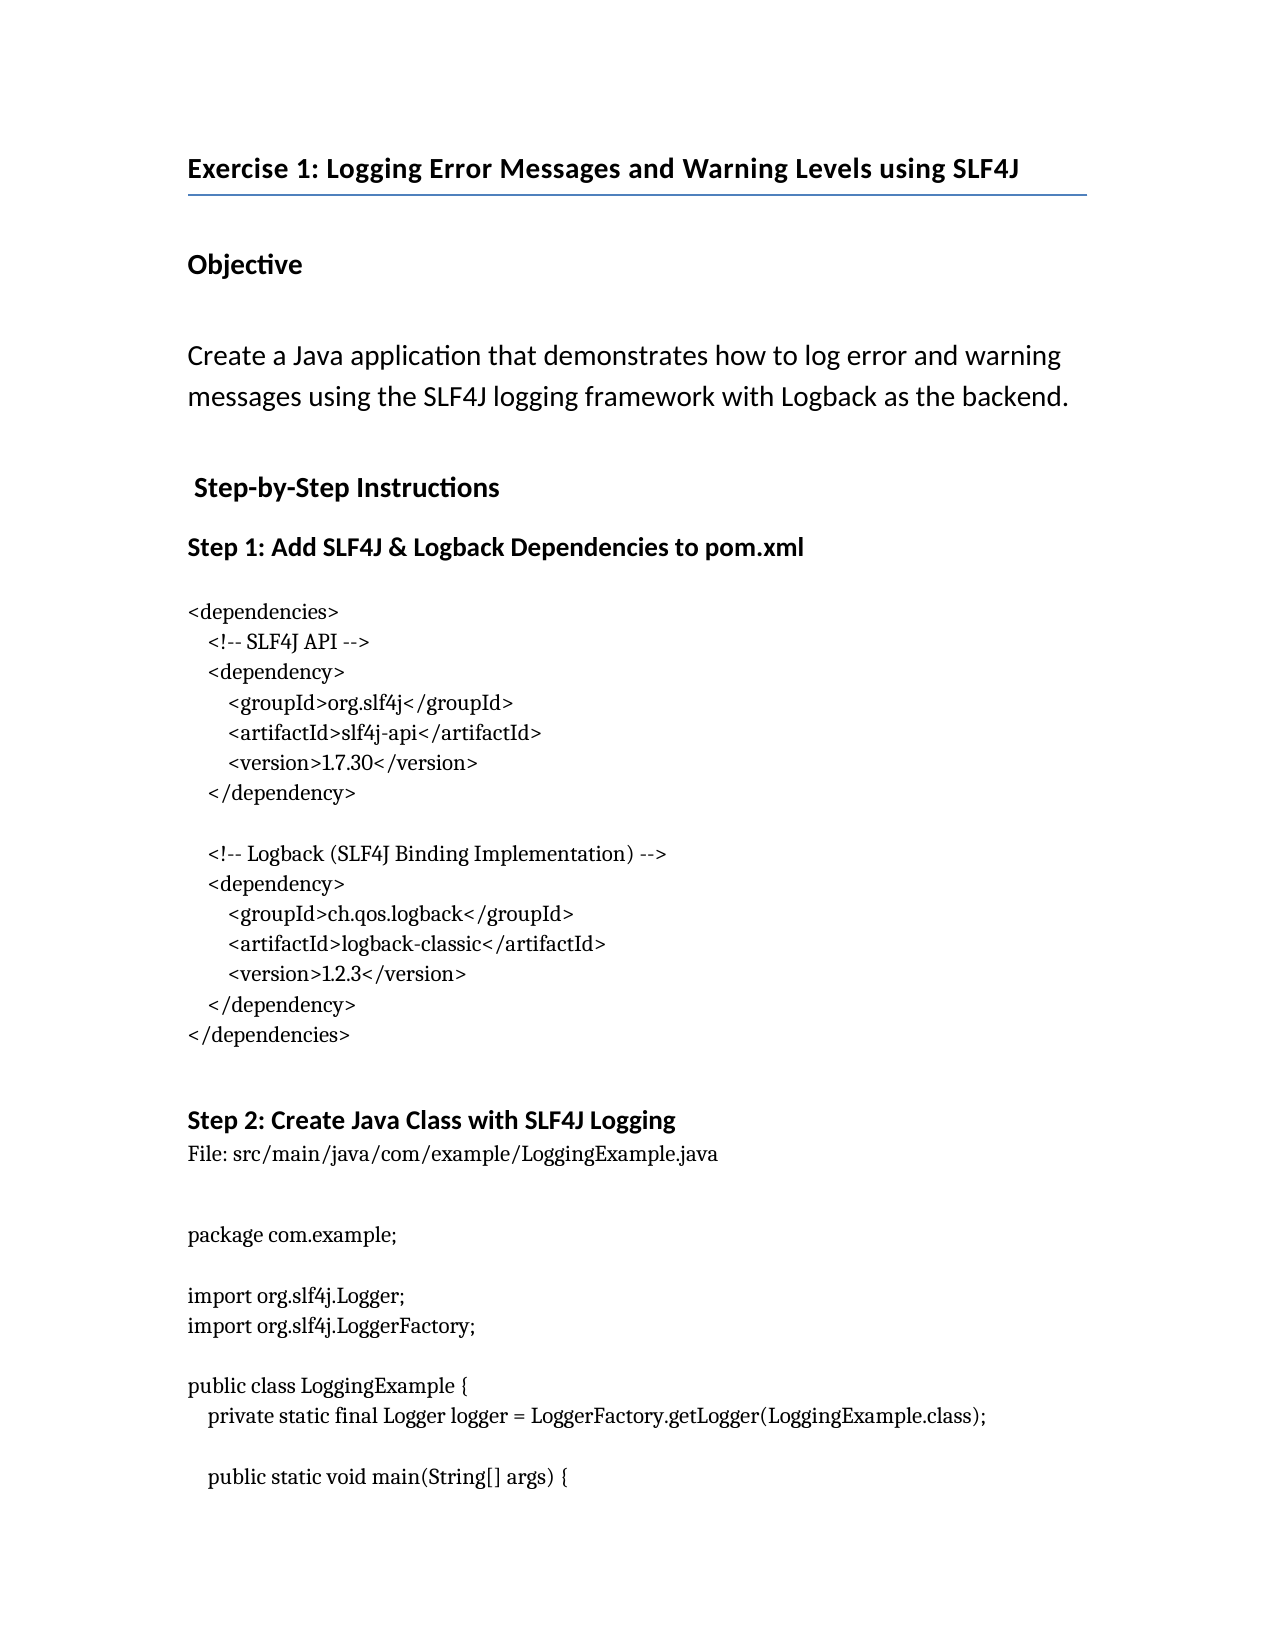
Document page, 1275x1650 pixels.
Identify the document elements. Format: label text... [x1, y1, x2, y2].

subtitle Create a Java application that demonstrates how to log error and warning messages using the SLF4J logging framework with Logback as the backend. [187, 337, 1087, 413]
subtitle Step 1: Add SLF4J & Logback Dependencies to pom.xml [187, 531, 1087, 564]
subtitle Step-by-Step Instructions [187, 469, 1087, 504]
subtitle Step 2: Create Java Class with SLF4J Logging [187, 1103, 1087, 1136]
subtitle Objective [187, 246, 1087, 282]
text File: src/main/java/com/example/LoggingExample.java [187, 1141, 1087, 1167]
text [187, 1192, 1087, 1490]
text <dependencies> <!-- SLF4J API --> <dependency> <groupId>org.slf4j</groupId> <artifactId>slf4j-api</artifactId> <version>1.7.30</version> </dependency> <!-- Logback (SLF4J Binding Implementation) --> <dependency> <groupId>ch.qos.logback</groupId> <artifactId>logback-classic</artifactId> <version>1.2.3</version> </dependency> </dependencies> [187, 568, 1087, 1078]
title Exercise 1: Logging Error Messages and Warning Levels using SLF4J [187, 150, 1087, 196]
